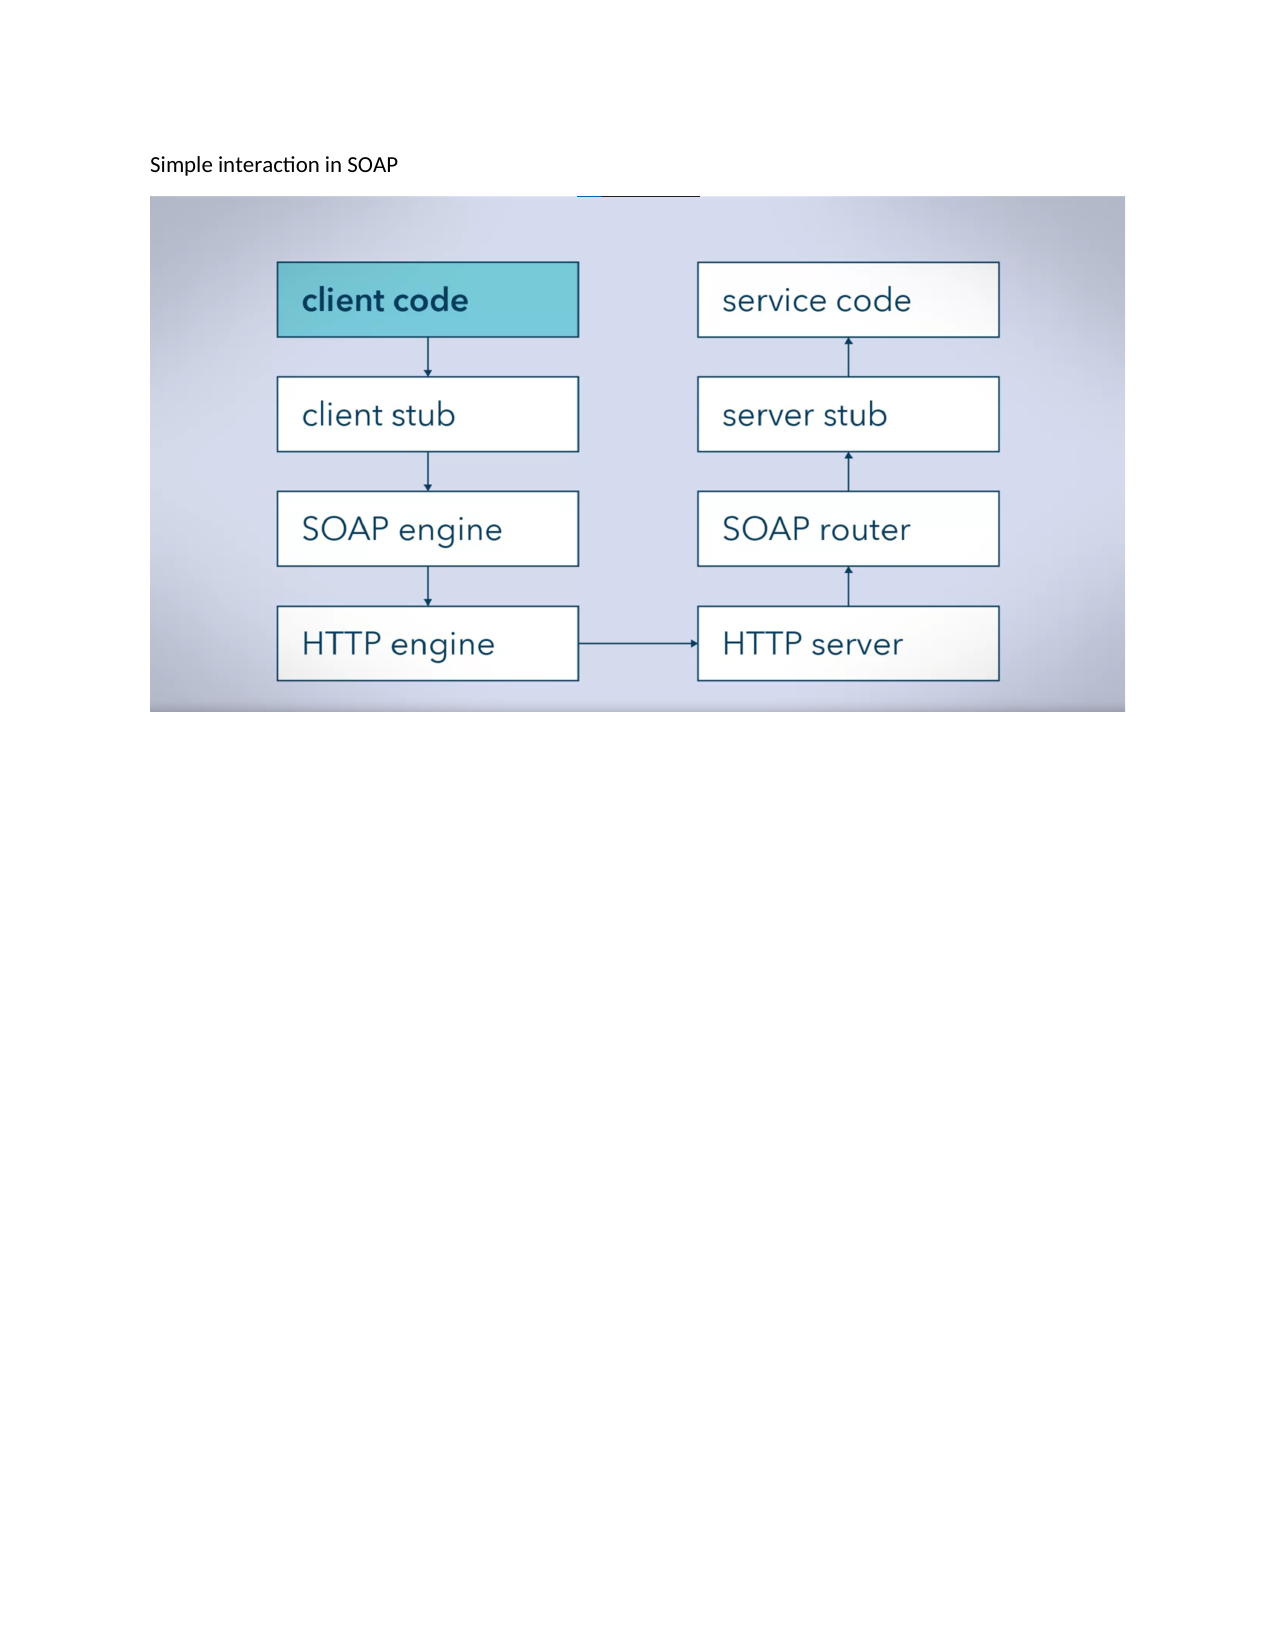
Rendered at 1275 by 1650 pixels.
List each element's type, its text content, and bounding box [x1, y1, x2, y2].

text Simple interaction in SOAP [150, 150, 1125, 178]
picture [150, 196, 1125, 712]
